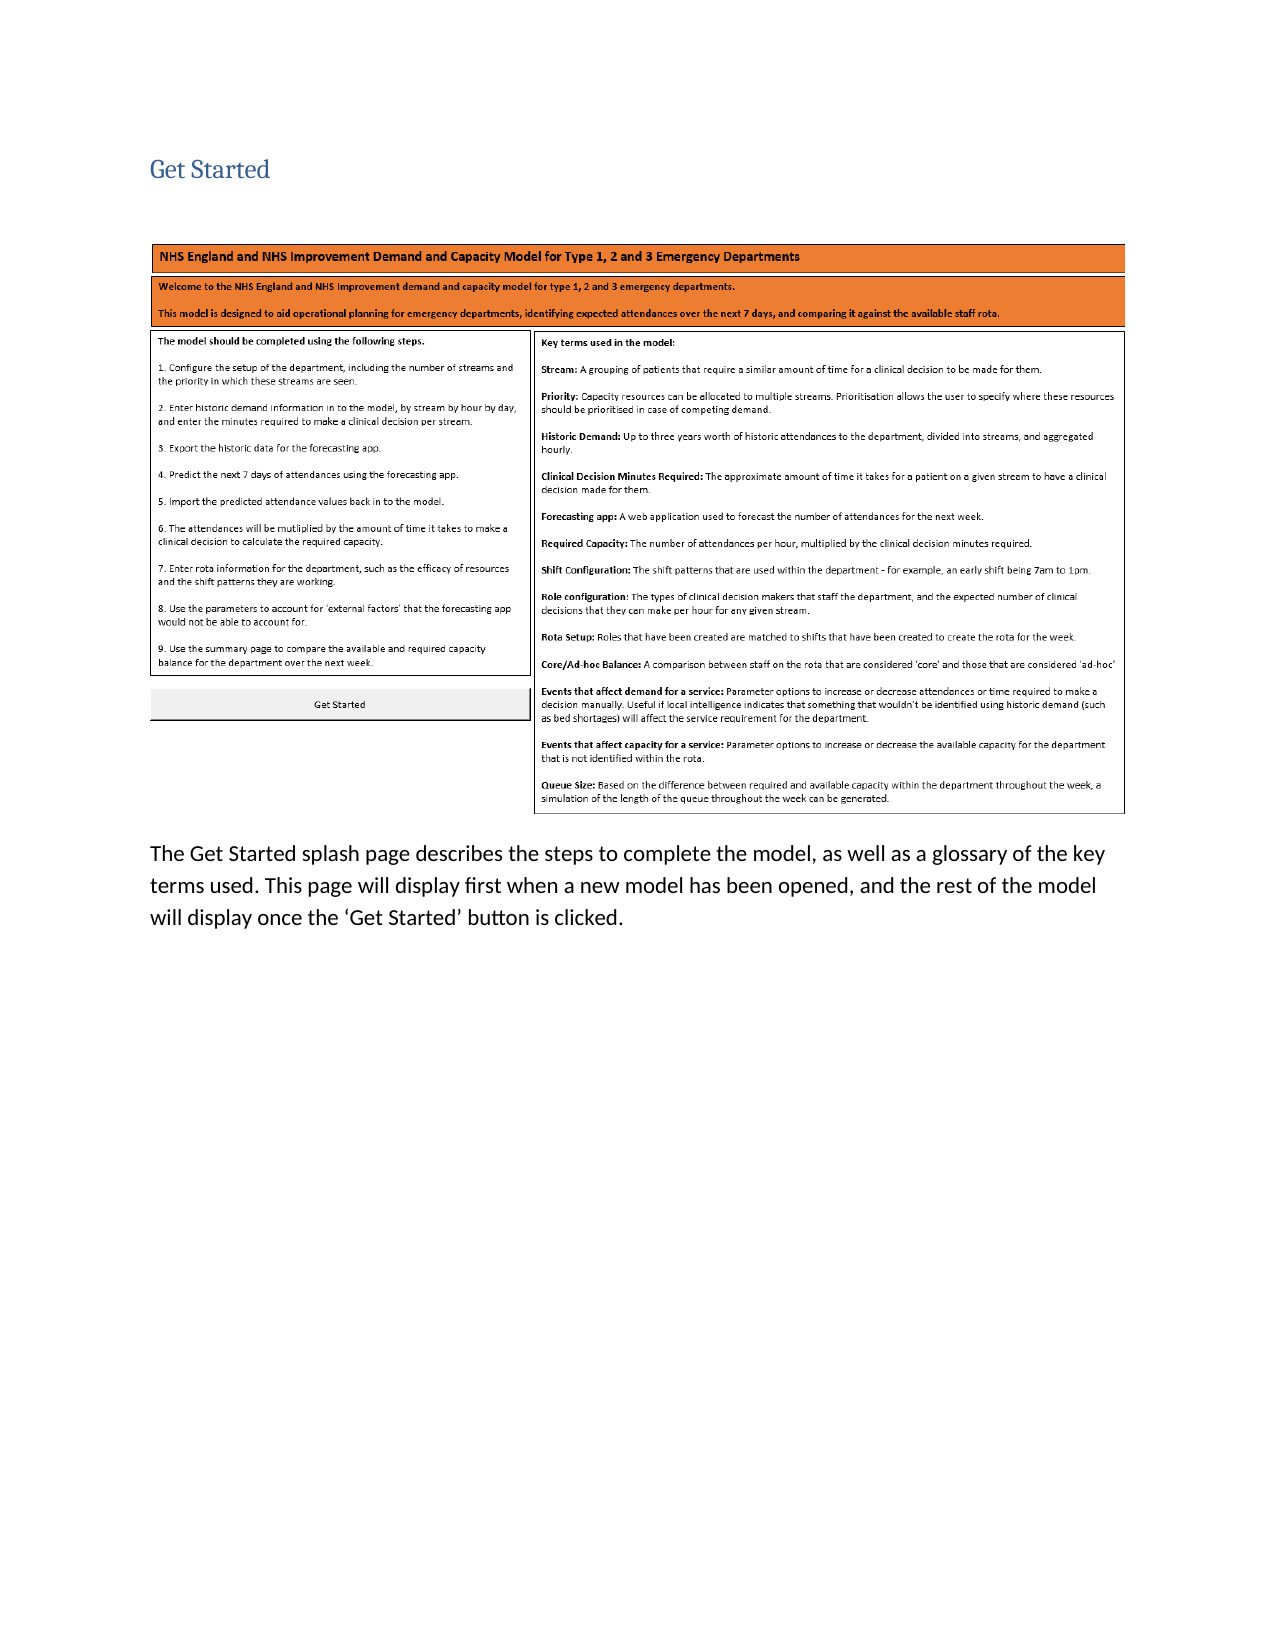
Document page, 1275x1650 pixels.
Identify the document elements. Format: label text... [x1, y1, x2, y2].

subtitle Get Started [150, 154, 1125, 185]
text The Get Started splash page describes the steps to complete the model, as well as a glossary of the key terms used. This page will display first when a new model has been opened, and the rest of the model will display once the ‘Get Started’ button is clicked. [150, 839, 1125, 931]
picture [150, 242, 1125, 814]
